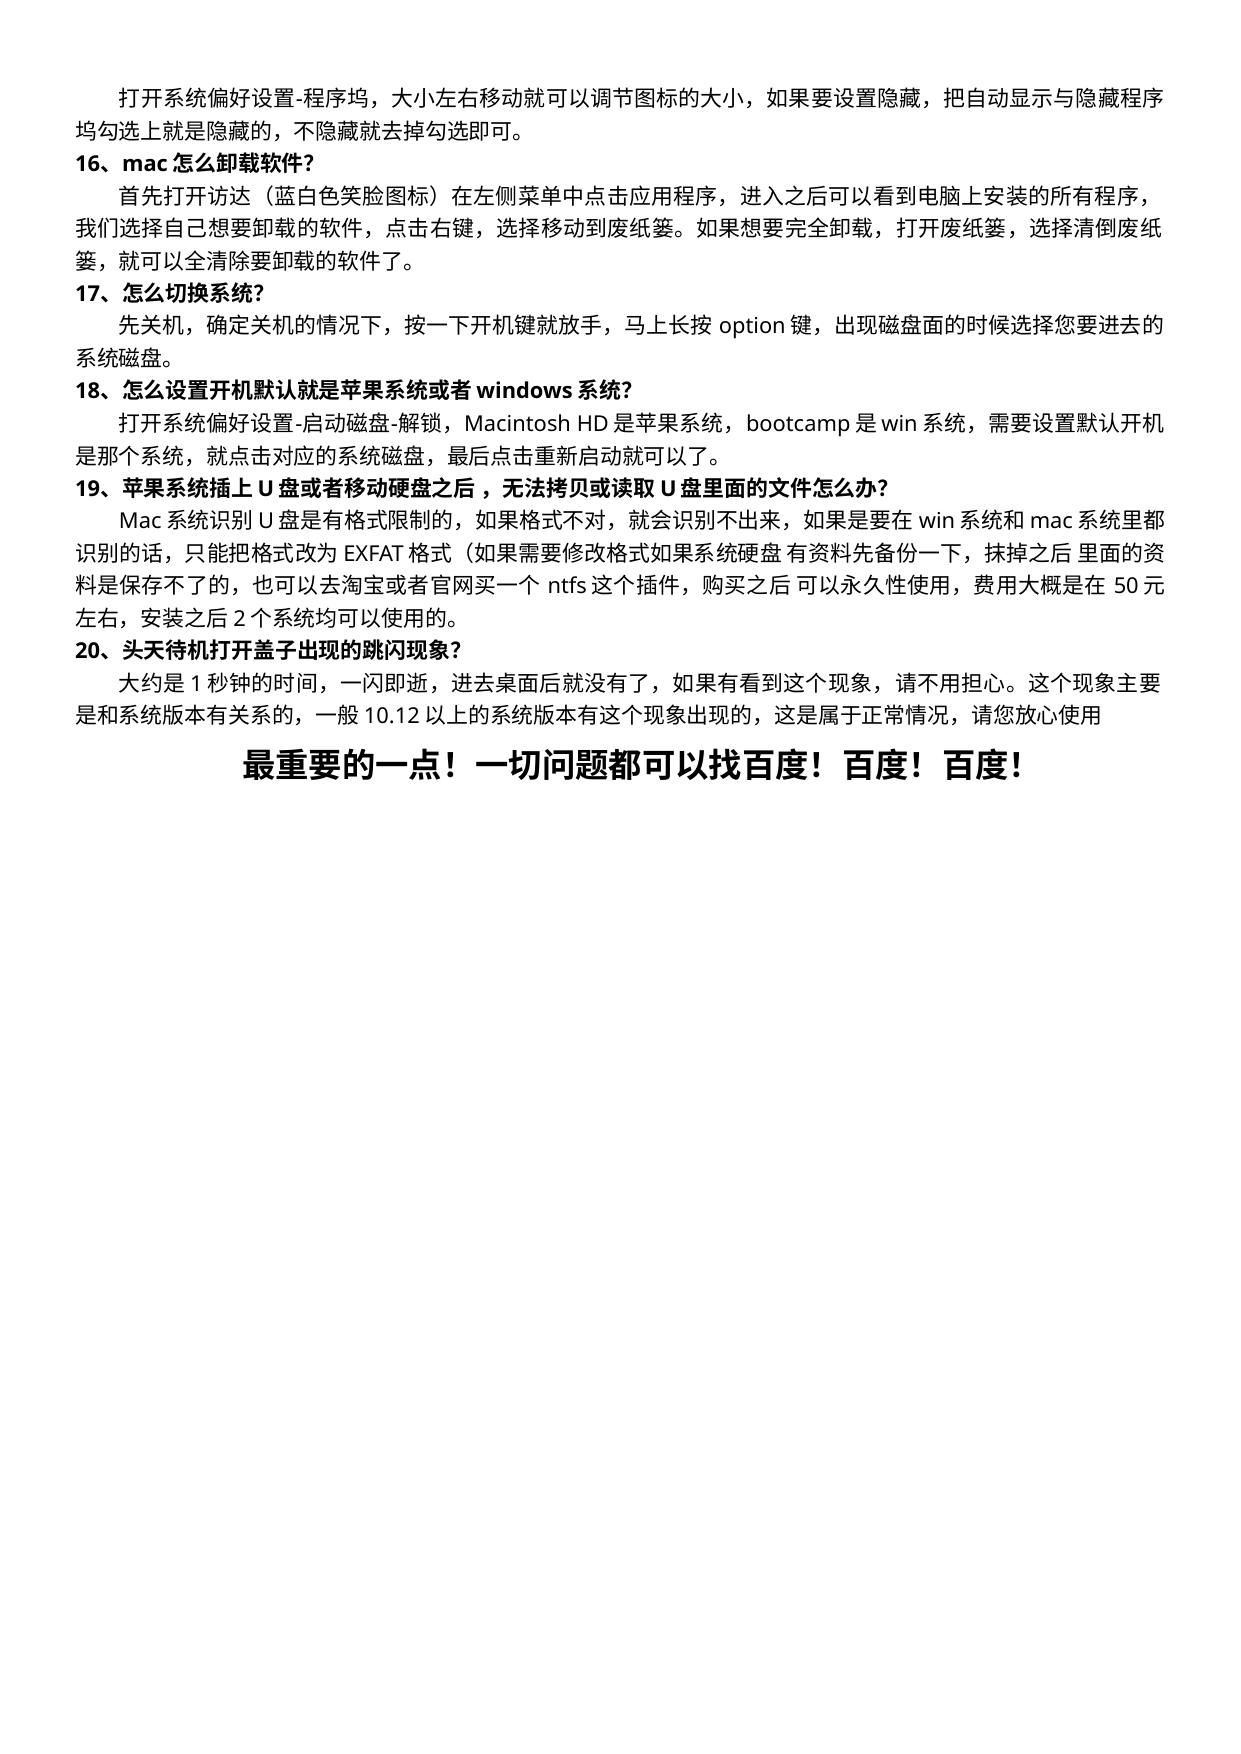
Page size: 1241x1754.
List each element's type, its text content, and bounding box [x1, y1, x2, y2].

text 19、苹果系统插上U盘或者移动硬盘之后 ，无法拷贝或读取U盘里面的文件怎么办？ [75, 471, 1165, 503]
text 打开系统偏好设置-启动磁盘-解锁，Macintosh HD是苹果系统，bootcamp是win系统，需要设置默认开机是那个系统，就点击对应的系统磁盘，最后点击重新启动就可以了。 [75, 406, 1165, 471]
text 先关机，确定关机的情况下，按一下开机键就放手，马上长按option键，出现磁盘面的时候选择您要进去的系统磁盘。 [75, 308, 1165, 373]
text 打开系统偏好设置-程序坞，大小左右移动就可以调节图标的大小，如果要设置隐藏，把自动显示与隐藏程序坞勾选上就是隐藏的，不隐藏就去掉勾选即可。 [75, 81, 1165, 146]
text 16、mac怎么卸载软件？ [75, 146, 1165, 178]
text 最重要的一点！一切问题都可以找百度！百度！百度！ [75, 731, 1165, 796]
text 17、怎么切换系统？ [75, 276, 1165, 308]
text 20、头天待机打开盖子出现的跳闪现象？ [75, 633, 1165, 666]
text Mac系统识别U盘是有格式限制的，如果格式不对，就会识别不出来，如果是要在win系统和mac系统里都识别的话，只能把格式改为EXFAT格式（如果需要修改格式如果系统硬盘 有资料先备份一下，抹掉之后 里面的资料是保存不了的，也可以去淘宝或者官网买一个ntfs这个插件，购买之后 可以永久性使用，费用大概是在50元左右，安装之后 2个系统均可以使用的。 [75, 503, 1165, 633]
text 大约是1秒钟的时间，一闪即逝，进去桌面后就没有了，如果有看到这个现象，请不用担心。这个现象主要是和系统版本有关系的，一般10.12以上的系统版本有这个现象出现的，这是属于正常情况，请您放心使用 [75, 666, 1165, 731]
text 18、怎么设置开机默认就是苹果系统或者windows系统？ [75, 373, 1165, 406]
text 首先打开访达（蓝白色笑脸图标）在左侧菜单中点击应用程序，进入之后可以看到电脑上安装的所有程序，我们选择自己想要卸载的软件，点击右键，选择移动到废纸篓。如果想要完全卸载，打开废纸篓，选择清倒废纸篓，就可以全清除要卸载的软件了。 [75, 178, 1165, 276]
